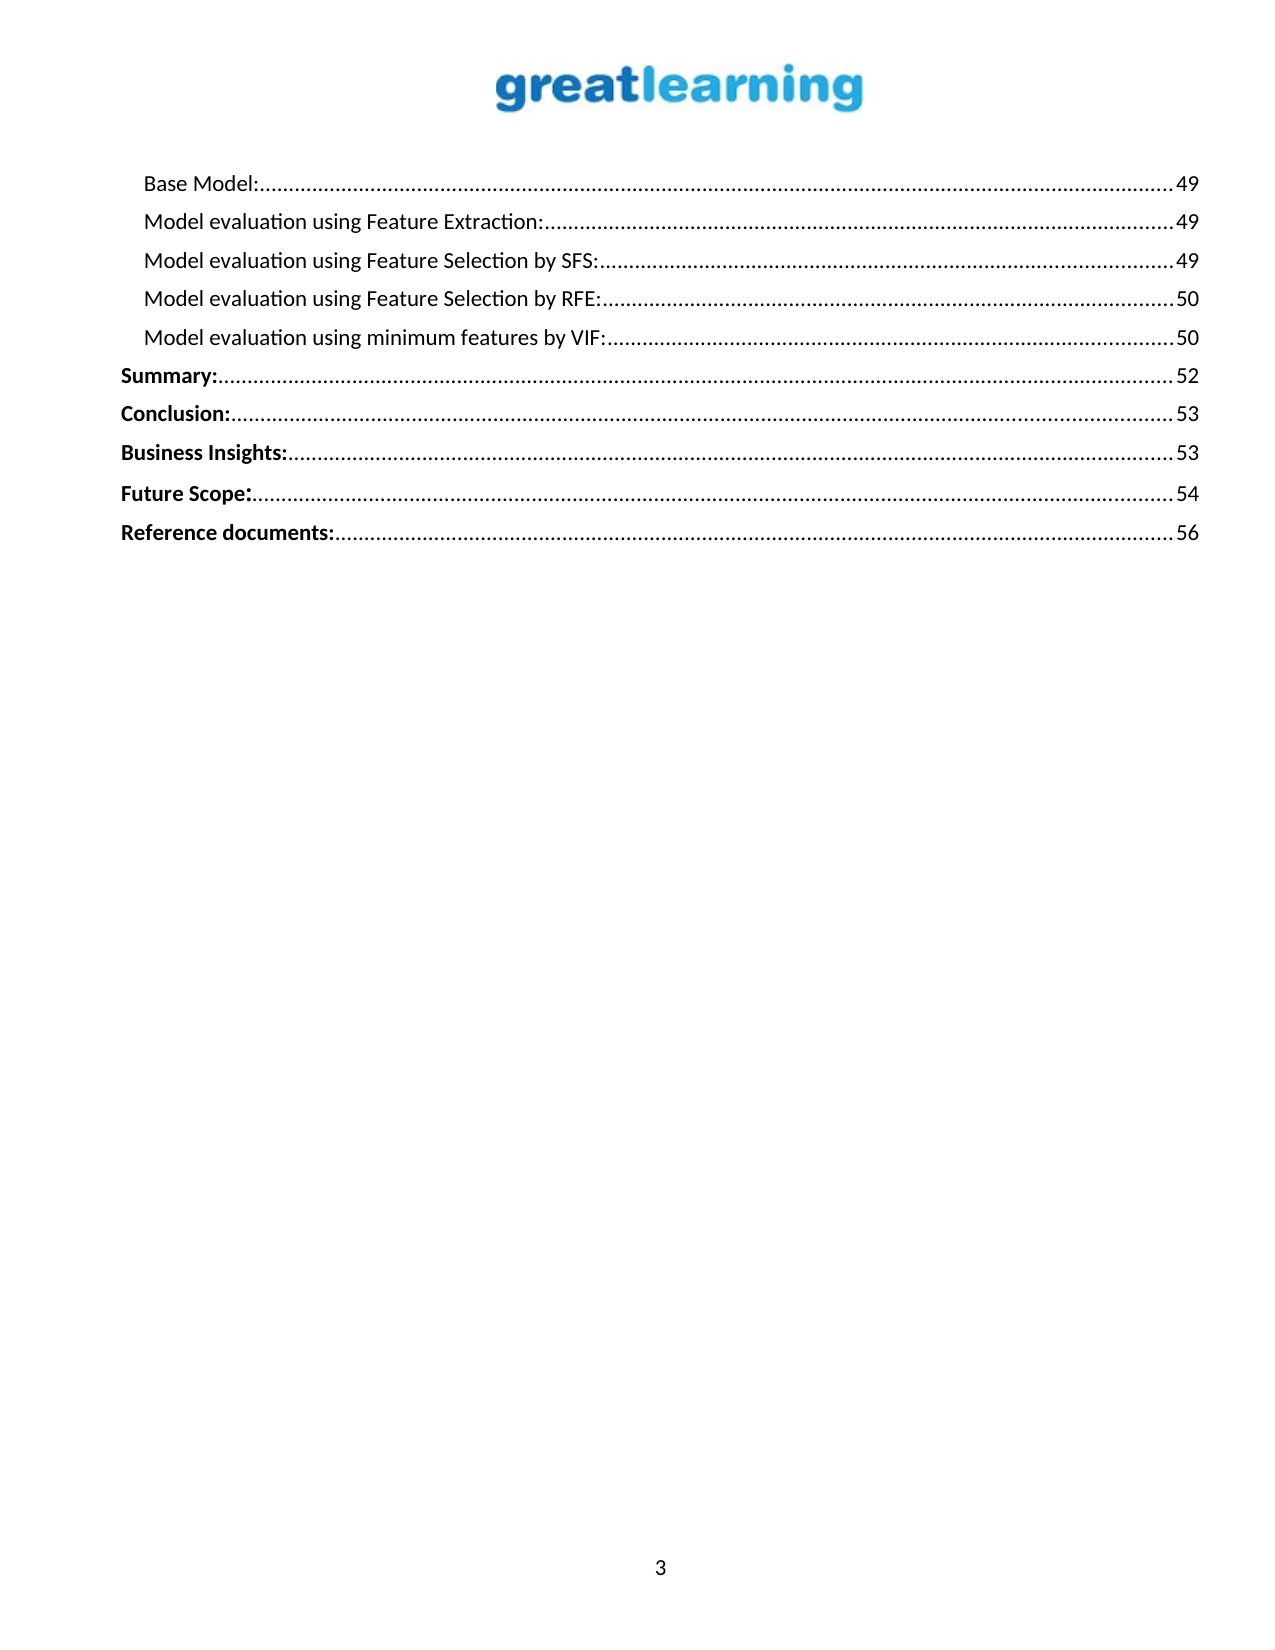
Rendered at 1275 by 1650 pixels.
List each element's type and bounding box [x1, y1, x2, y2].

picture [495, 63, 863, 114]
